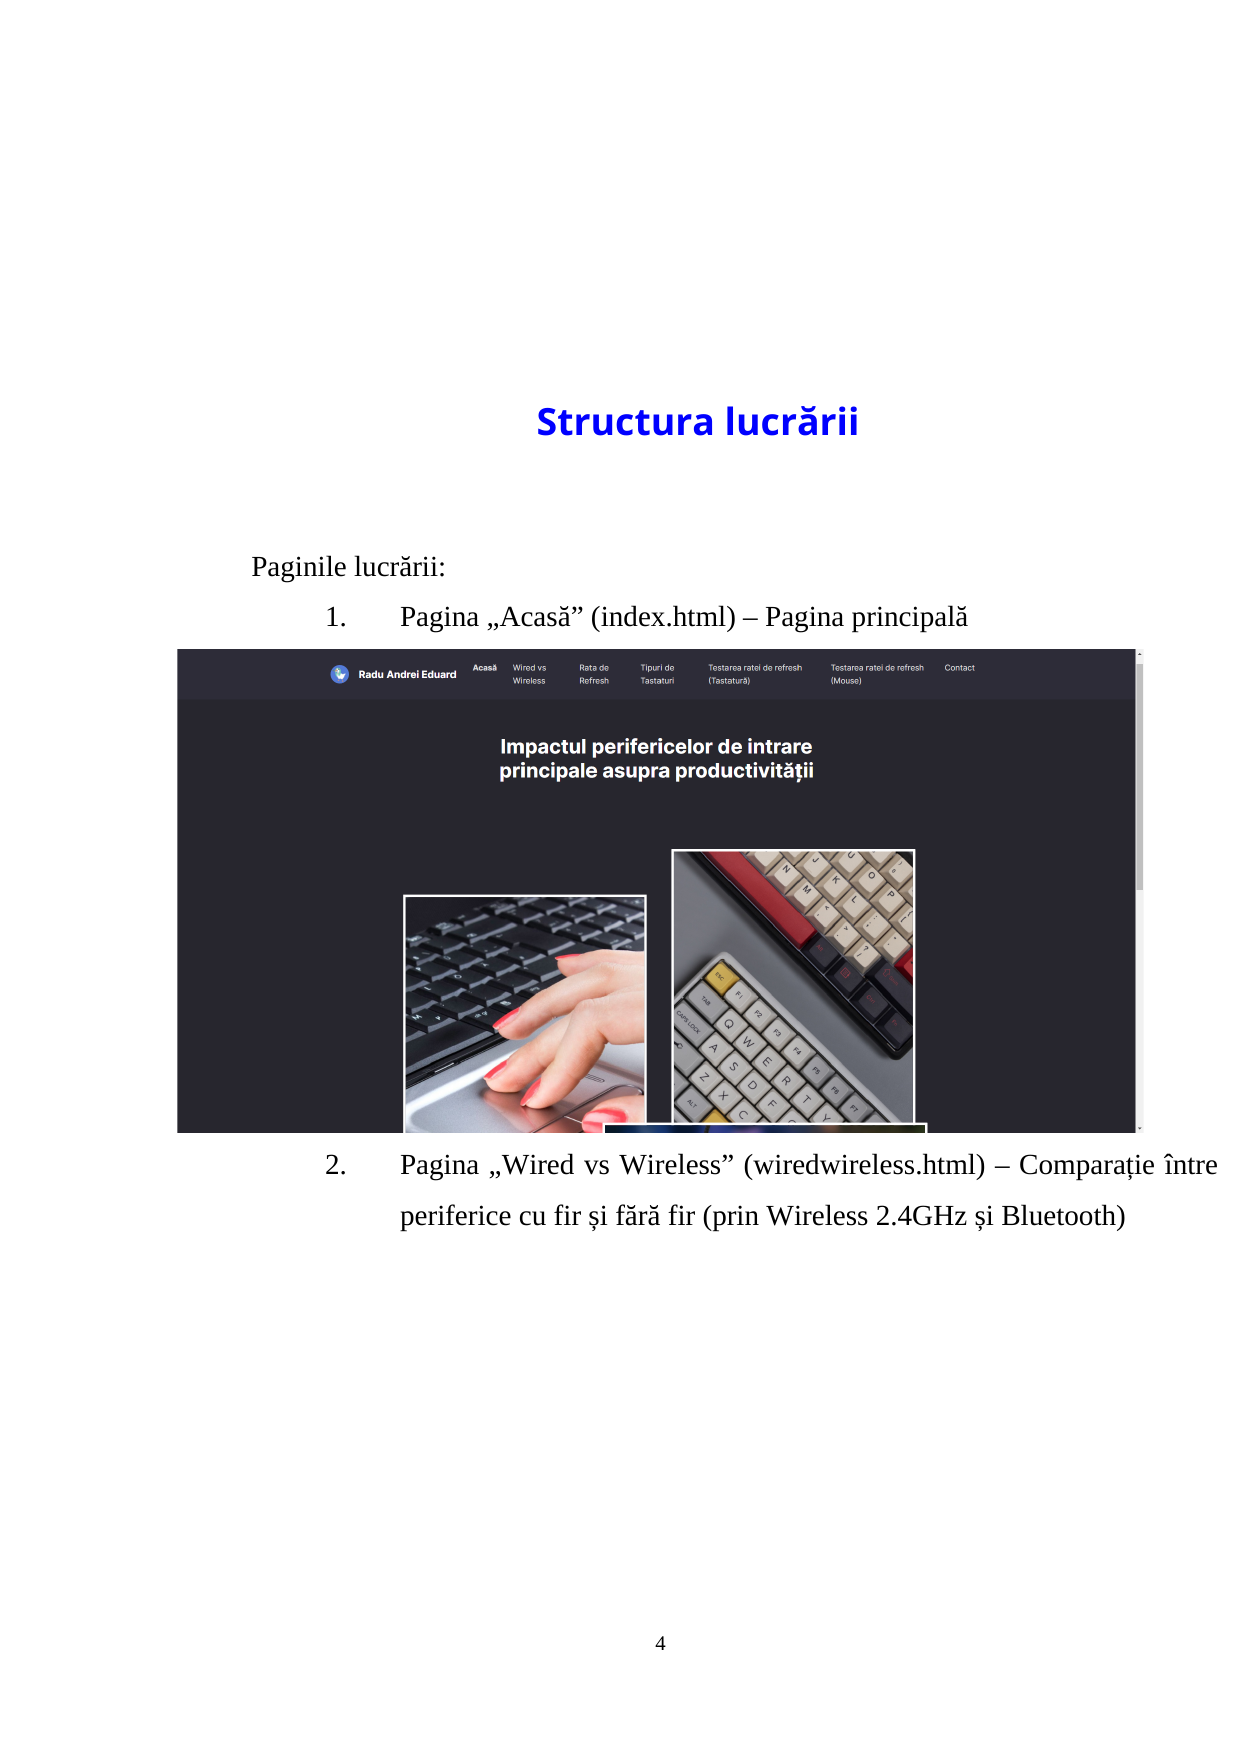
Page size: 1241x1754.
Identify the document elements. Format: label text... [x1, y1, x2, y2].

text Structura lucrării [177, 396, 1219, 447]
list Pagina „Wired vs Wireless” (wiredwireless.html) – Comparație între periferice cu fir și fără fir (prin Wireless 2.4GHz și Bluetooth) [325, 1147, 1219, 1231]
picture [177, 649, 1144, 1133]
text Paginile lucrării: [177, 549, 1219, 582]
list Pagina „Acasă” (index.html) – Pagina principală [325, 599, 1219, 632]
